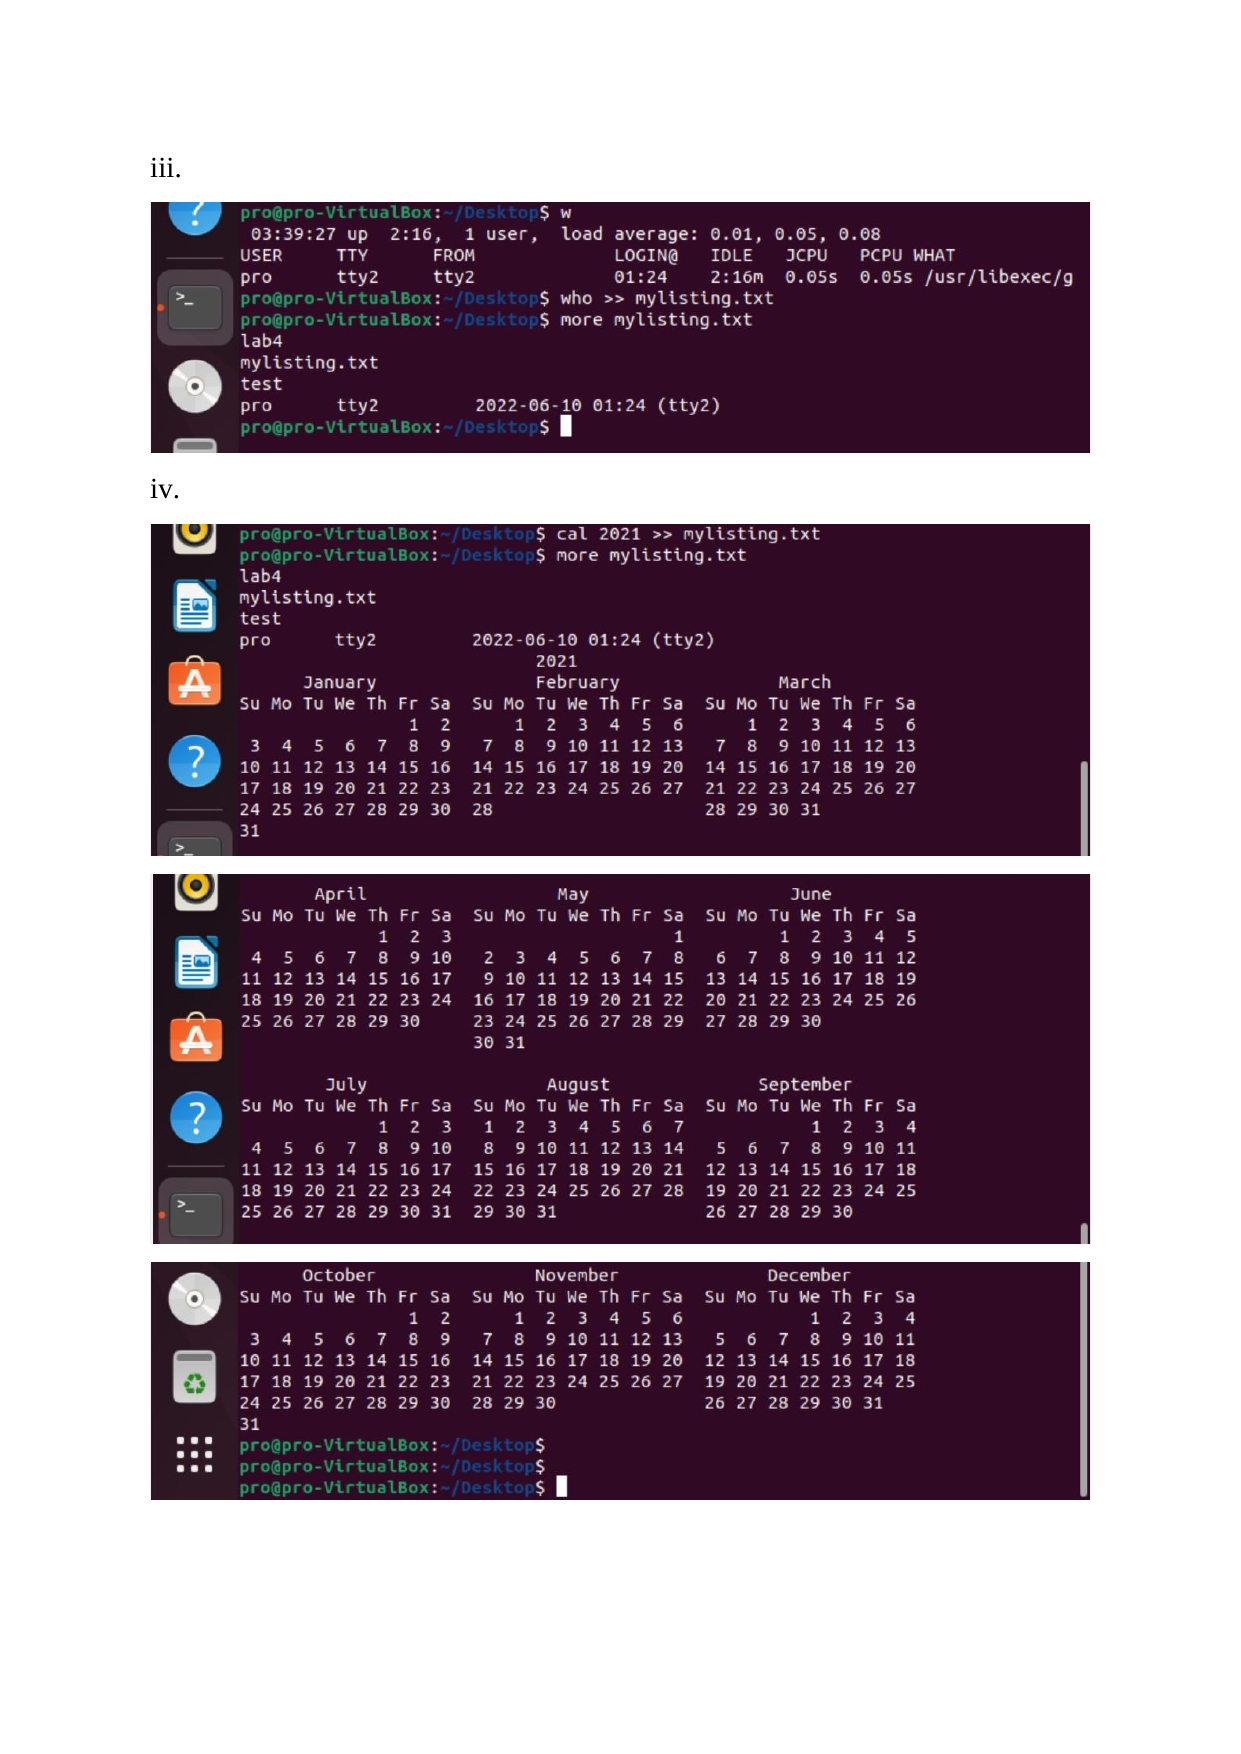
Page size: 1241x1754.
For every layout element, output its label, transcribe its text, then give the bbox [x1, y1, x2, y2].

text iv. [150, 472, 1090, 505]
picture [150, 1262, 1091, 1500]
picture [150, 524, 1091, 856]
picture [150, 202, 1091, 453]
text iii. [150, 150, 1090, 183]
picture [150, 874, 1091, 1244]
